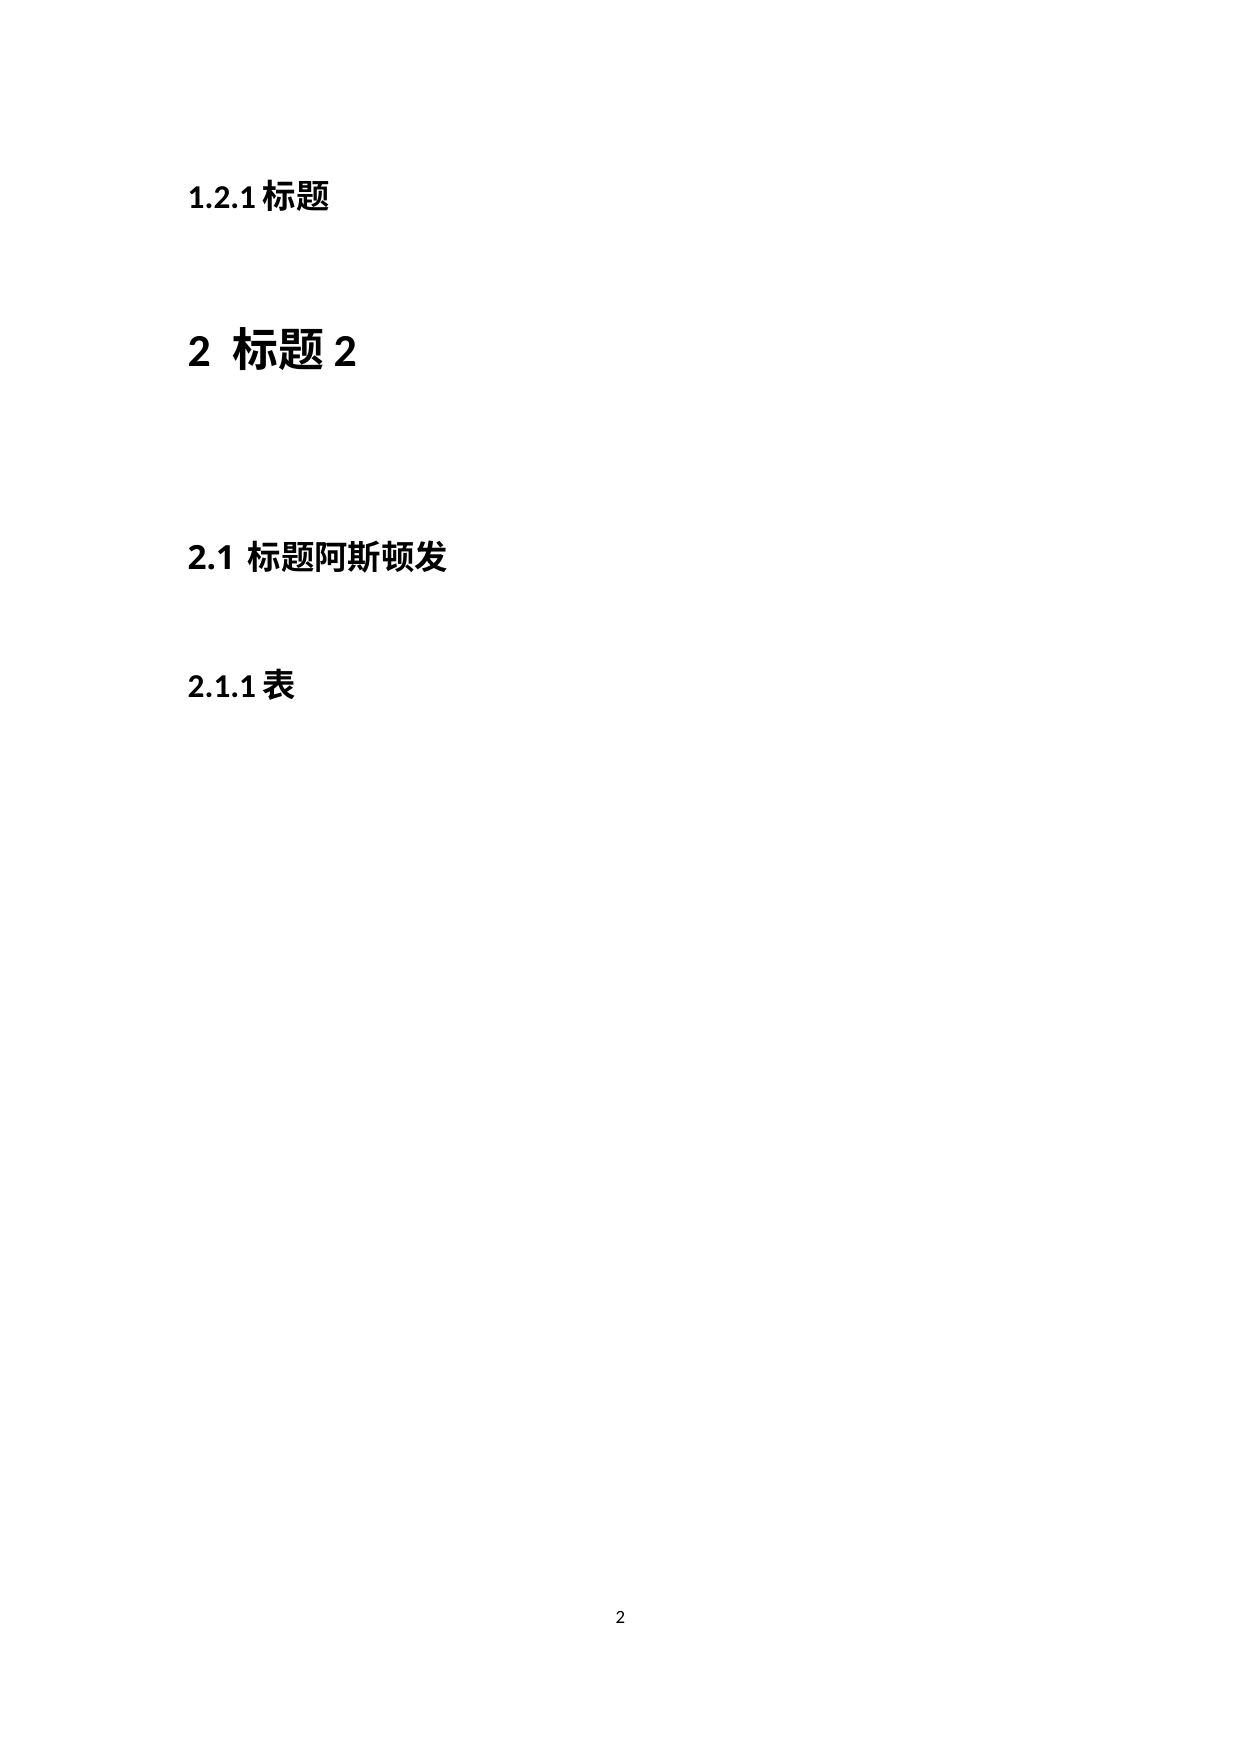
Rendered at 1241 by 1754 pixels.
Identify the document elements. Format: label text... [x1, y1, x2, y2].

subtitle 标题阿斯顿发 [187, 523, 1053, 588]
subtitle 标题 [187, 162, 1053, 227]
subtitle 标题2 [187, 297, 1053, 395]
subtitle 表 [187, 650, 1053, 715]
